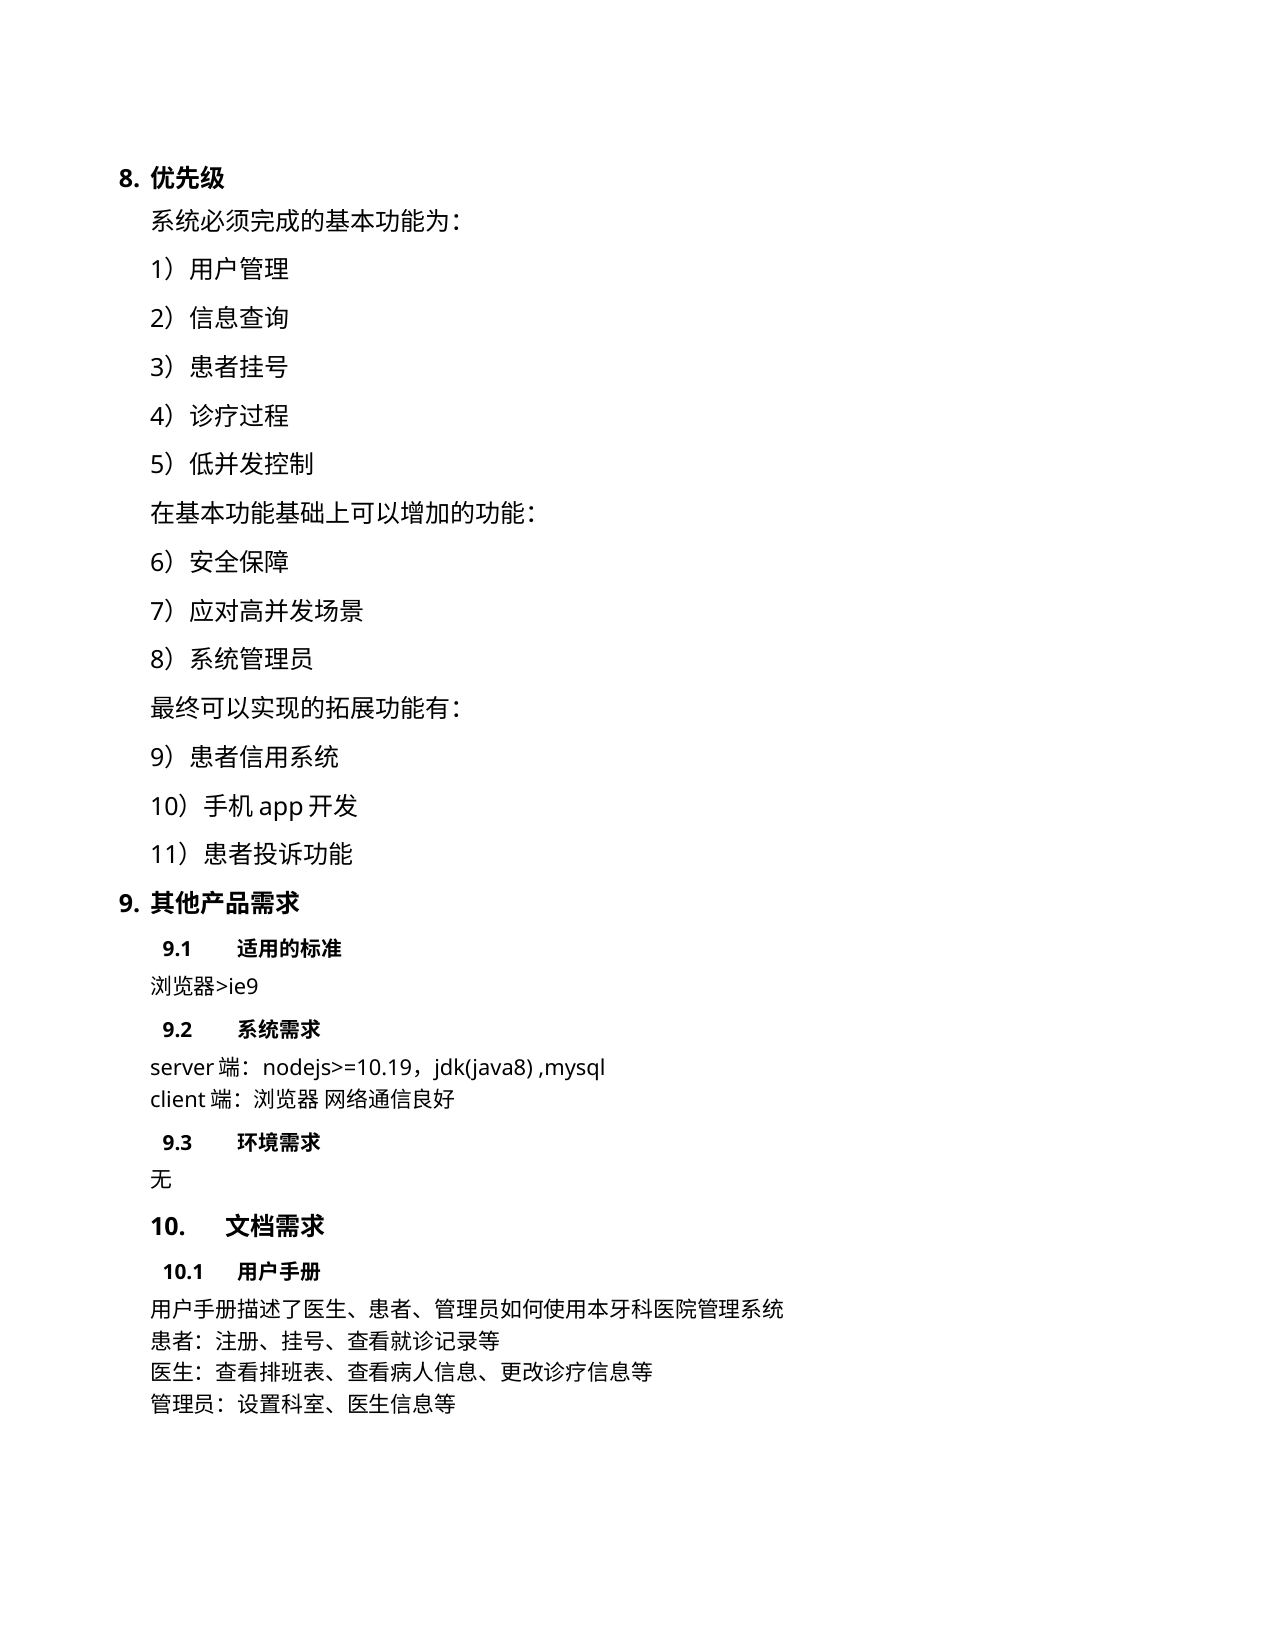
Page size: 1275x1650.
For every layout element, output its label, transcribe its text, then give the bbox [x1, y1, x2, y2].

text 7）应对高并发场景 [150, 591, 1125, 627]
text 8）系统管理员 [150, 640, 1125, 676]
text 1）用户管理 [150, 250, 1125, 286]
text client端：浏览器 网络通信良好 [150, 1082, 1125, 1113]
text 6）安全保障 [150, 542, 1125, 579]
subtitle 优先级 [119, 159, 1125, 195]
text 最终可以实现的拓展功能有： [150, 689, 1125, 725]
subtitle 适用的标准 [162, 932, 1125, 963]
text 患者：注册、挂号、查看就诊记录等 [150, 1324, 1125, 1355]
text server端：nodejs>=10.19，jdk(java8) ,mysql [150, 1050, 1125, 1082]
subtitle 系统需求 [162, 1013, 1125, 1044]
text 10）手机app开发 [150, 786, 1125, 822]
text 9）患者信用系统 [150, 737, 1125, 774]
text 2）信息查询 [150, 299, 1125, 335]
text 浏览器>ie9 [150, 969, 1125, 1001]
text 3）患者挂号 [150, 347, 1125, 384]
text 无 [150, 1162, 1125, 1194]
text 系统必须完成的基本功能为： [150, 201, 1125, 237]
subtitle 文档需求 [150, 1207, 1125, 1243]
subtitle 环境需求 [162, 1126, 1125, 1156]
text 5）低并发控制 [150, 445, 1125, 481]
text 4）诊疗过程 [150, 396, 1125, 432]
subtitle 其他产品需求 [119, 884, 1125, 920]
text 在基本功能基础上可以增加的功能： [150, 494, 1125, 530]
text 管理员：设置科室、医生信息等 [150, 1387, 1125, 1419]
text 用户手册描述了医生、患者、管理员如何使用本牙科医院管理系统 [150, 1292, 1125, 1324]
text 11）患者投诉功能 [150, 835, 1125, 871]
subtitle 用户手册 [162, 1255, 1125, 1286]
text 医生：查看排班表、查看病人信息、更改诊疗信息等 [150, 1355, 1125, 1387]
